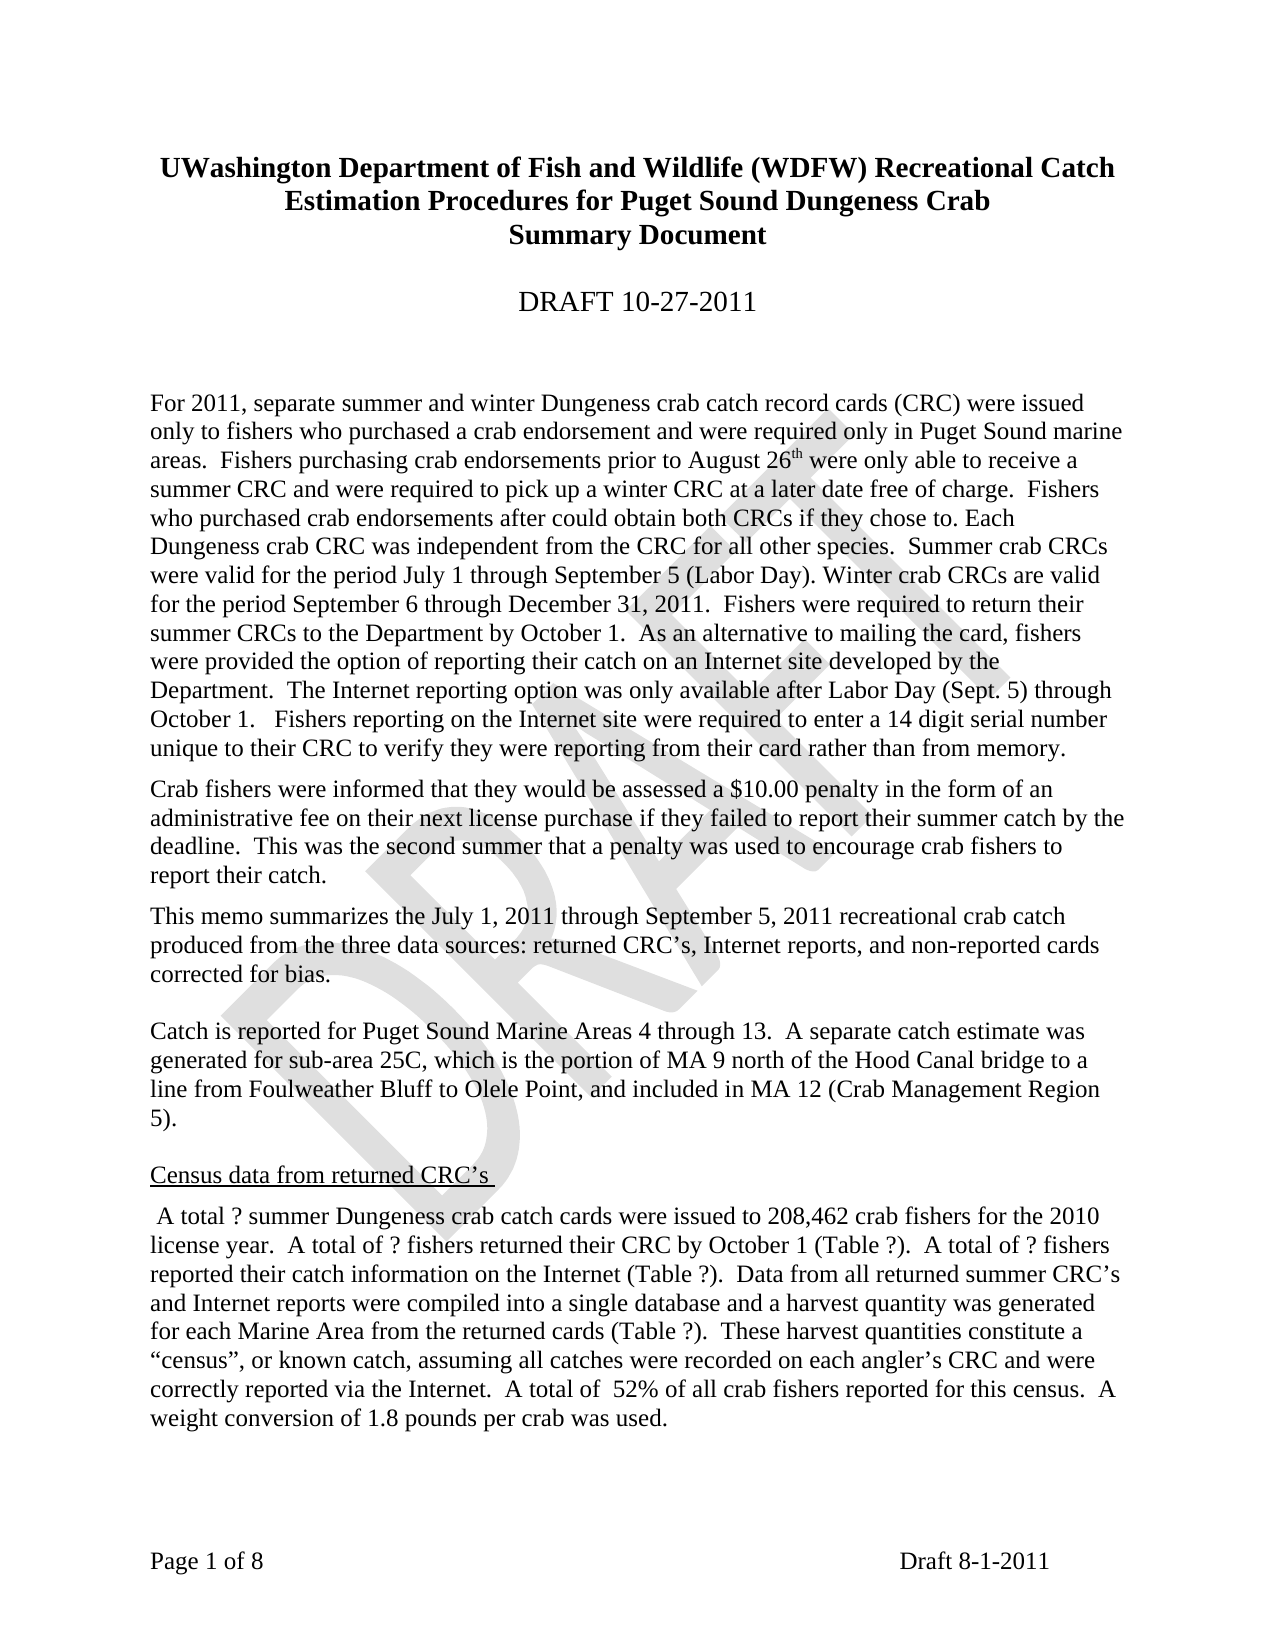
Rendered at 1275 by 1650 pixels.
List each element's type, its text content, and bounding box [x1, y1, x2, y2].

text DRAFT 10-27-2011 [150, 284, 1125, 318]
text For 2011, separate summer and winter Dungeness crab catch record cards (CRC) were issued only to fishers who purchased a crab endorsement and were required only in Puget Sound marine areas. Fishers purchasing crab endorsements prior to August 26th were only able to receive a summer CRC and were required to pick up a winter CRC at a later date free of charge. Fishers who purchased crab endorsements after could obtain both CRCs if they chose to. Each Dungeness crab CRC was independent from the CRC for all other species. Summer crab CRCs were valid for the period July 1 through September 5 (Labor Day). Winter crab CRCs are valid for the period September 6 through December 31, 2011. Fishers were required to return their summer CRCs to the Department by October 1. As an alternative to mailing the card, fishers were provided the option of reporting their catch on an Internet site developed by the Department. The Internet reporting option was only available after Labor Day (Sept. 5) through October 1. Fishers reporting on the Internet site were required to enter a 14 digit serial number unique to their CRC to verify they were reporting from their card rather than from memory. [150, 388, 1125, 761]
text A total ? summer Dungeness crab catch cards were issued to 208,462 crab fishers for the 2010 license year. A total of ? fishers returned their CRC by October 1 (Table ?). A total of ? fishers reported their catch information on the Internet (Table ?). Data from all returned summer CRC’s and Internet reports were compiled into a single database and a harvest quantity was generated for each Marine Area from the returned cards (Table ?). These harvest quantities constitute a “census”, or known catch, assuming all catches were recorded on each angler’s CRC and were correctly reported via the Internet. A total of 52% of all crab fishers reported for this census. A weight conversion of 1.8 pounds per crab was used. [150, 1201, 1125, 1431]
text Summary Document [150, 217, 1125, 251]
text Census data from returned CRC’s [150, 1160, 1125, 1189]
text UWashington Department of Fish and Wildlife (WDFW) Recreational Catch Estimation Procedures for Puget Sound Dungeness Crab [150, 150, 1125, 217]
text Crab fishers were informed that they would be assessed a $10.00 penalty in the form of an administrative fee on their next license purchase if they failed to report their summer catch by the deadline. This was the second summer that a penalty was used to encourage crab fishers to report their catch. [150, 774, 1125, 889]
text Catch is reported for Puget Sound Marine Areas 4 through 13. A separate catch estimate was generated for sub-area 25C, which is the portion of MA 9 north of the Hood Canal bridge to a line from Foulweather Bluff to Olele Point, and included in MA 12 (Crab Management Region 5). [150, 1016, 1125, 1131]
text This memo summarizes the July 1, 2011 through September 5, 2011 recreational crab catch produced from the three data sources: returned CRC’s, Internet reports, and non-reported cards corrected for bias. [150, 901, 1125, 988]
